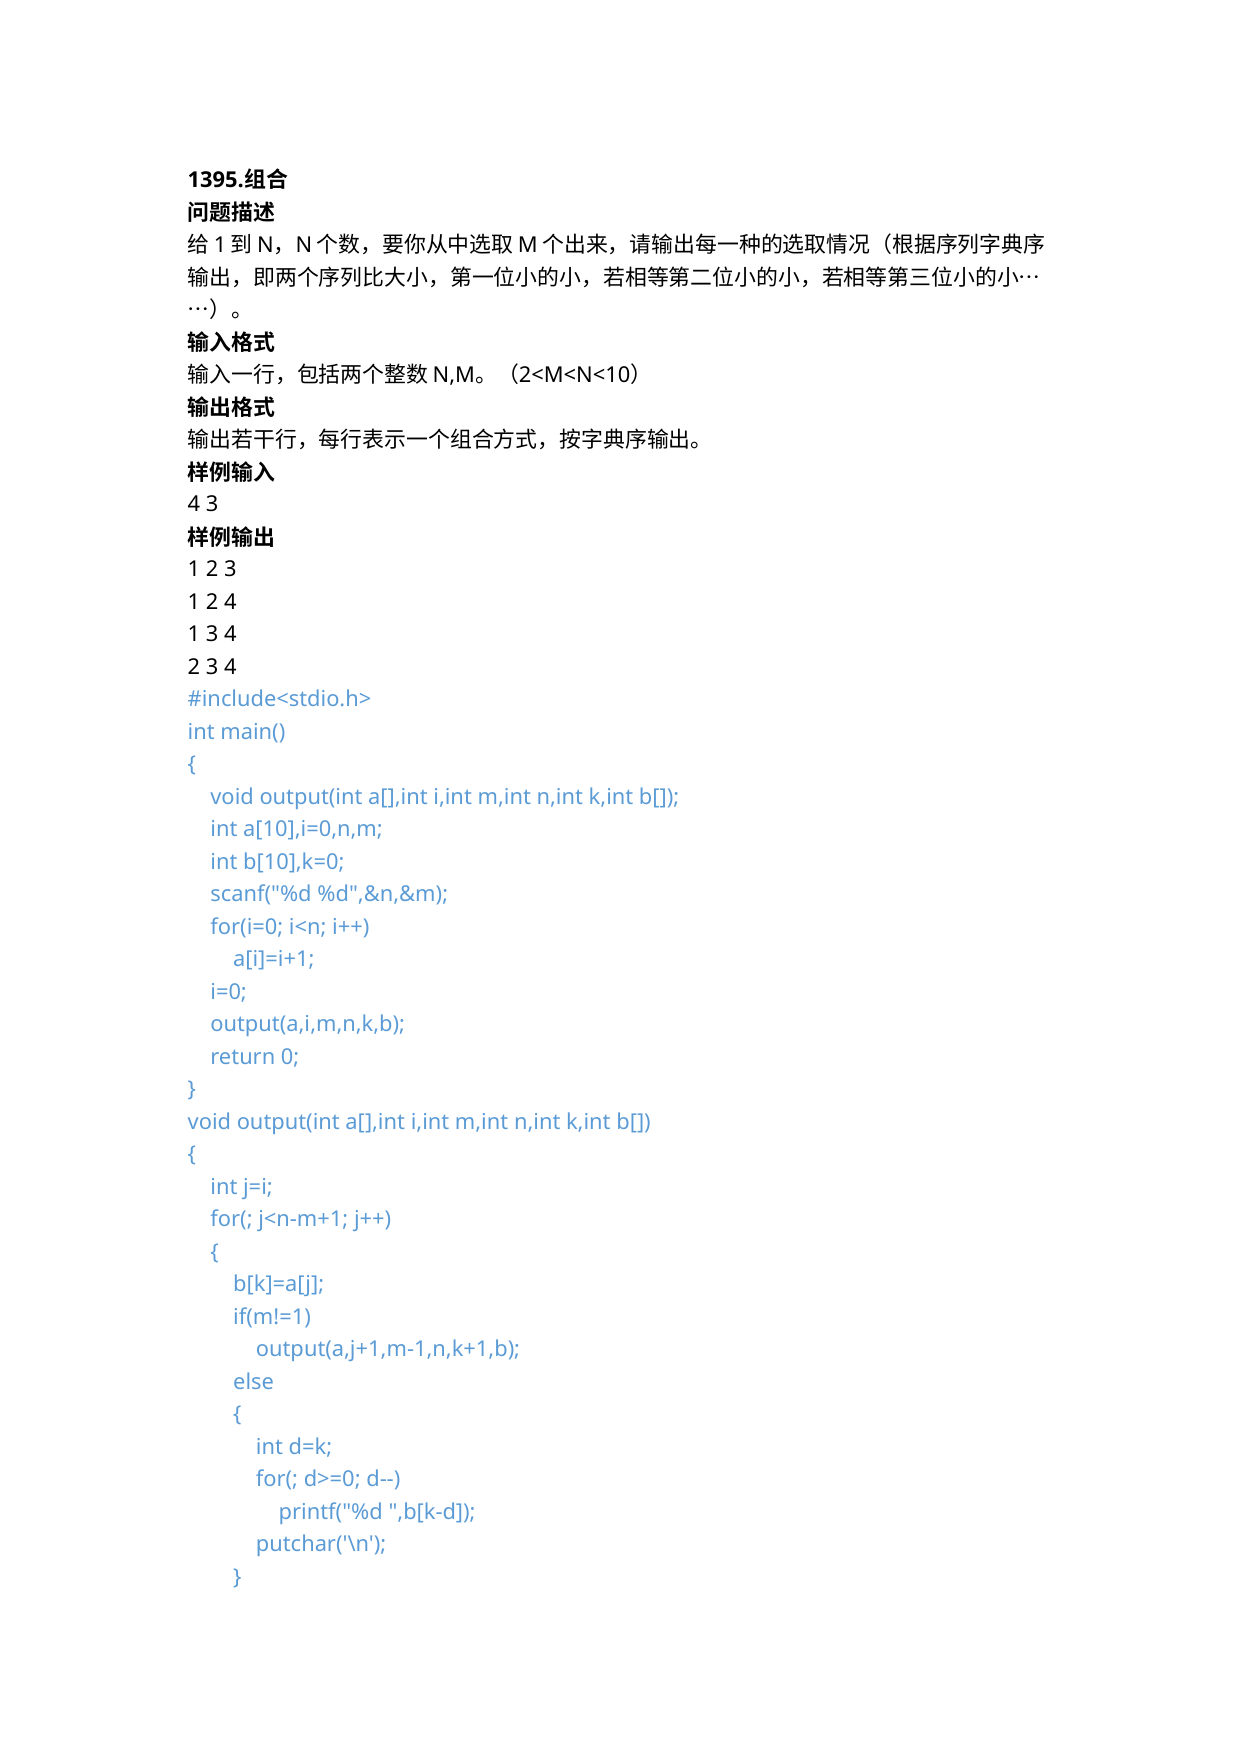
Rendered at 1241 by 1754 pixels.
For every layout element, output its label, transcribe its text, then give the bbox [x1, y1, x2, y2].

text scanf("%d %d",&n,&m); [187, 877, 1053, 909]
text 1395.组合 [187, 162, 1053, 194]
text #include<stdio.h> [187, 682, 1053, 714]
text output(a,i,m,n,k,b); [187, 1007, 1053, 1039]
text 样例输出 [187, 519, 1053, 552]
text void output(int a[],int i,int m,int n,int k,int b[]) [187, 1104, 1053, 1137]
text { [187, 747, 1053, 779]
text 问题描述 [187, 194, 1053, 227]
text a[i]=i+1; [187, 942, 1053, 974]
text output(a,j+1,m-1,n,k+1,b); [187, 1332, 1053, 1364]
text 输出若干行，每行表示一个组合方式，按字典序输出。 [187, 422, 1053, 454]
text if(m!=1) [187, 1299, 1053, 1332]
text printf("%d ",b[k-d]); [187, 1494, 1053, 1527]
text { [187, 1137, 1053, 1169]
text int b[10],k=0; [187, 844, 1053, 877]
text { [187, 1397, 1053, 1429]
text b[k]=a[j]; [187, 1267, 1053, 1299]
text 给1到N，N个数，要你从中选取M个出来，请输出每一种的选取情况（根据序列字典序输出，即两个序列比大小，第一位小的小，若相等第二位小的小，若相等第三位小的小……）。 [187, 227, 1053, 324]
text 1 2 3 [187, 552, 1053, 584]
text for(i=0; i<n; i++) [187, 909, 1053, 942]
text 1 2 4 [187, 584, 1053, 617]
text return 0; [187, 1039, 1053, 1072]
text } [187, 1072, 1053, 1104]
text int main() [187, 714, 1053, 747]
text 1 3 4 [187, 617, 1053, 649]
text 输入一行，包括两个整数N,M。（2<M<N<10） [187, 357, 1053, 389]
text } [187, 1559, 1053, 1592]
text int a[10],i=0,n,m; [187, 812, 1053, 844]
text void output(int a[],int i,int m,int n,int k,int b[]); [187, 779, 1053, 812]
text for(; d>=0; d--) [187, 1462, 1053, 1494]
text { [187, 1234, 1053, 1267]
text 4 3 [187, 487, 1053, 519]
text 2 3 4 [187, 649, 1053, 682]
text int d=k; [187, 1429, 1053, 1462]
text 样例输入 [187, 454, 1053, 487]
text putchar('\n'); [187, 1527, 1053, 1559]
text for(; j<n-m+1; j++) [187, 1202, 1053, 1234]
text i=0; [187, 974, 1053, 1007]
text 输出格式 [187, 389, 1053, 422]
text int j=i; [187, 1169, 1053, 1202]
text else [187, 1364, 1053, 1397]
text 输入格式 [187, 324, 1053, 357]
